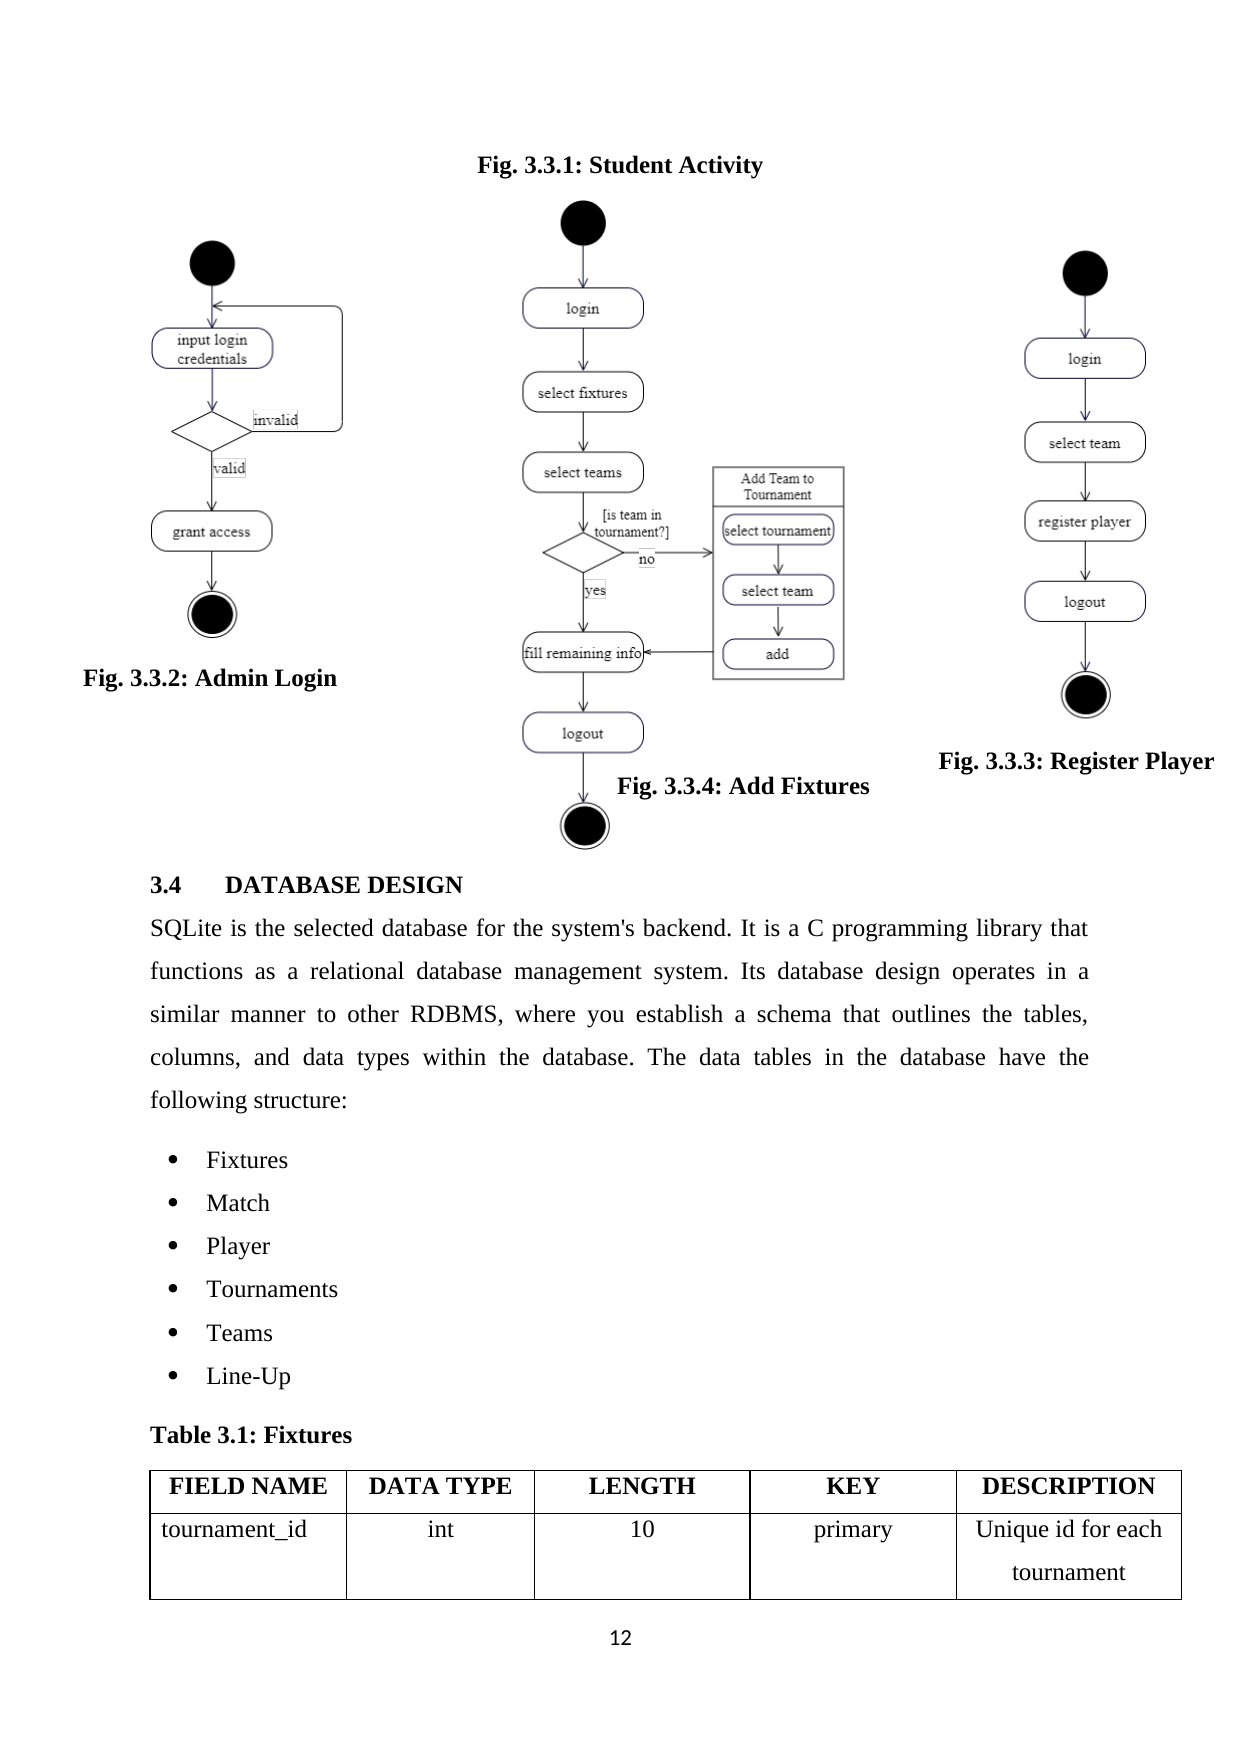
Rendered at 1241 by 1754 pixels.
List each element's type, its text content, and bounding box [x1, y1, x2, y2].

table_cell 10 [535, 1514, 749, 1599]
text SQLite is the selected database for the system's backend. It is a C programming library that functions as a relational database management system. Its database design operates in a similar manner to other RDBMS, where you establish a schema that outlines the tables, columns, and data types within the database. The data tables in the database have the following structure: [150, 913, 1090, 1114]
list Fixtures [169, 1145, 1090, 1174]
table_header LENGTH [535, 1471, 749, 1513]
list Tournaments [169, 1274, 1090, 1303]
list Teams [169, 1318, 1090, 1346]
list Player [169, 1231, 1090, 1260]
subtitle DATABASE DESIGN [150, 870, 1090, 898]
table_cell primary [751, 1514, 956, 1599]
table_header DESCRIPTION [957, 1471, 1181, 1513]
table_cell Unique id for each tournament [957, 1514, 1181, 1599]
table_header FIELD NAME [151, 1471, 346, 1513]
table_cell tournament_id [151, 1514, 346, 1599]
table_header KEY [751, 1471, 956, 1513]
list Line-Up [169, 1361, 1090, 1389]
table_cell int [347, 1514, 534, 1599]
list Match [169, 1188, 1090, 1217]
table_header DATA TYPE [347, 1471, 534, 1513]
picture [150, 199, 1147, 851]
